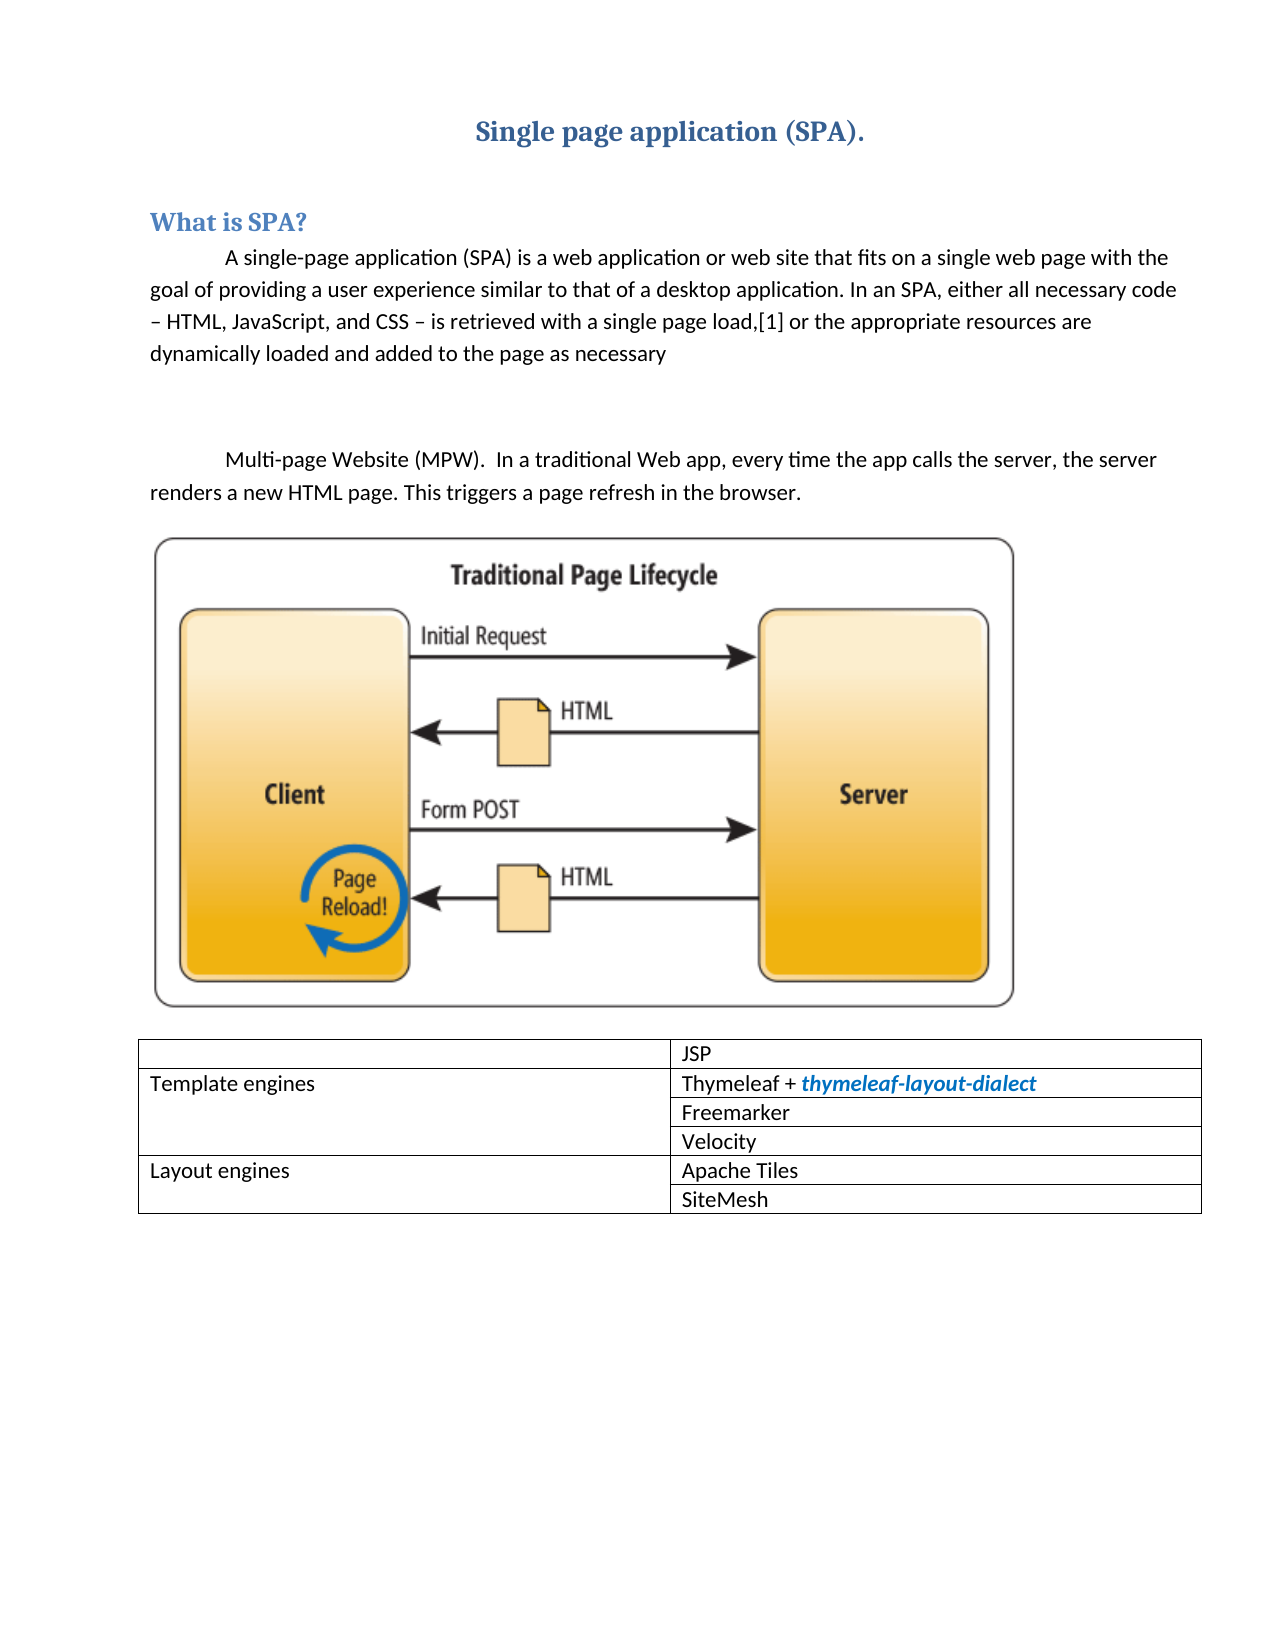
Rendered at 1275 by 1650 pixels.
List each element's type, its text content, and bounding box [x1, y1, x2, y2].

table_cell Velocity [671, 1127, 1201, 1155]
table_cell Freemarker [671, 1098, 1201, 1126]
table_cell Template engines [139, 1069, 670, 1155]
table_header [139, 1040, 670, 1068]
table_cell Thymeleaf + thymeleaf-layout-dialect [671, 1069, 1201, 1097]
table_header JSP [671, 1040, 1201, 1068]
table_cell Apache Tiles [671, 1156, 1201, 1184]
table_cell SiteMesh [671, 1185, 1201, 1213]
picture [150, 530, 1019, 1014]
subtitle What is SPA? [150, 207, 1191, 238]
subtitle Single page application (SPA). [150, 116, 1191, 149]
text A single-page application (SPA) is a web application or web site that fits on a single web page with the goal of providing a user experience similar to that of a desktop application. In an SPA, either all necessary code – HTML, JavaScript, and CSS – is retrieved with a single page load,[1] or the appropriate resources are dynamically loaded and added to the page as necessary [150, 243, 1191, 367]
text Multi-page Website (MPW). In a traditional Web app, every time the app calls the server, the server renders a new HTML page. This triggers a page refresh in the browser. [150, 446, 1191, 506]
table_cell Layout engines [139, 1156, 670, 1213]
